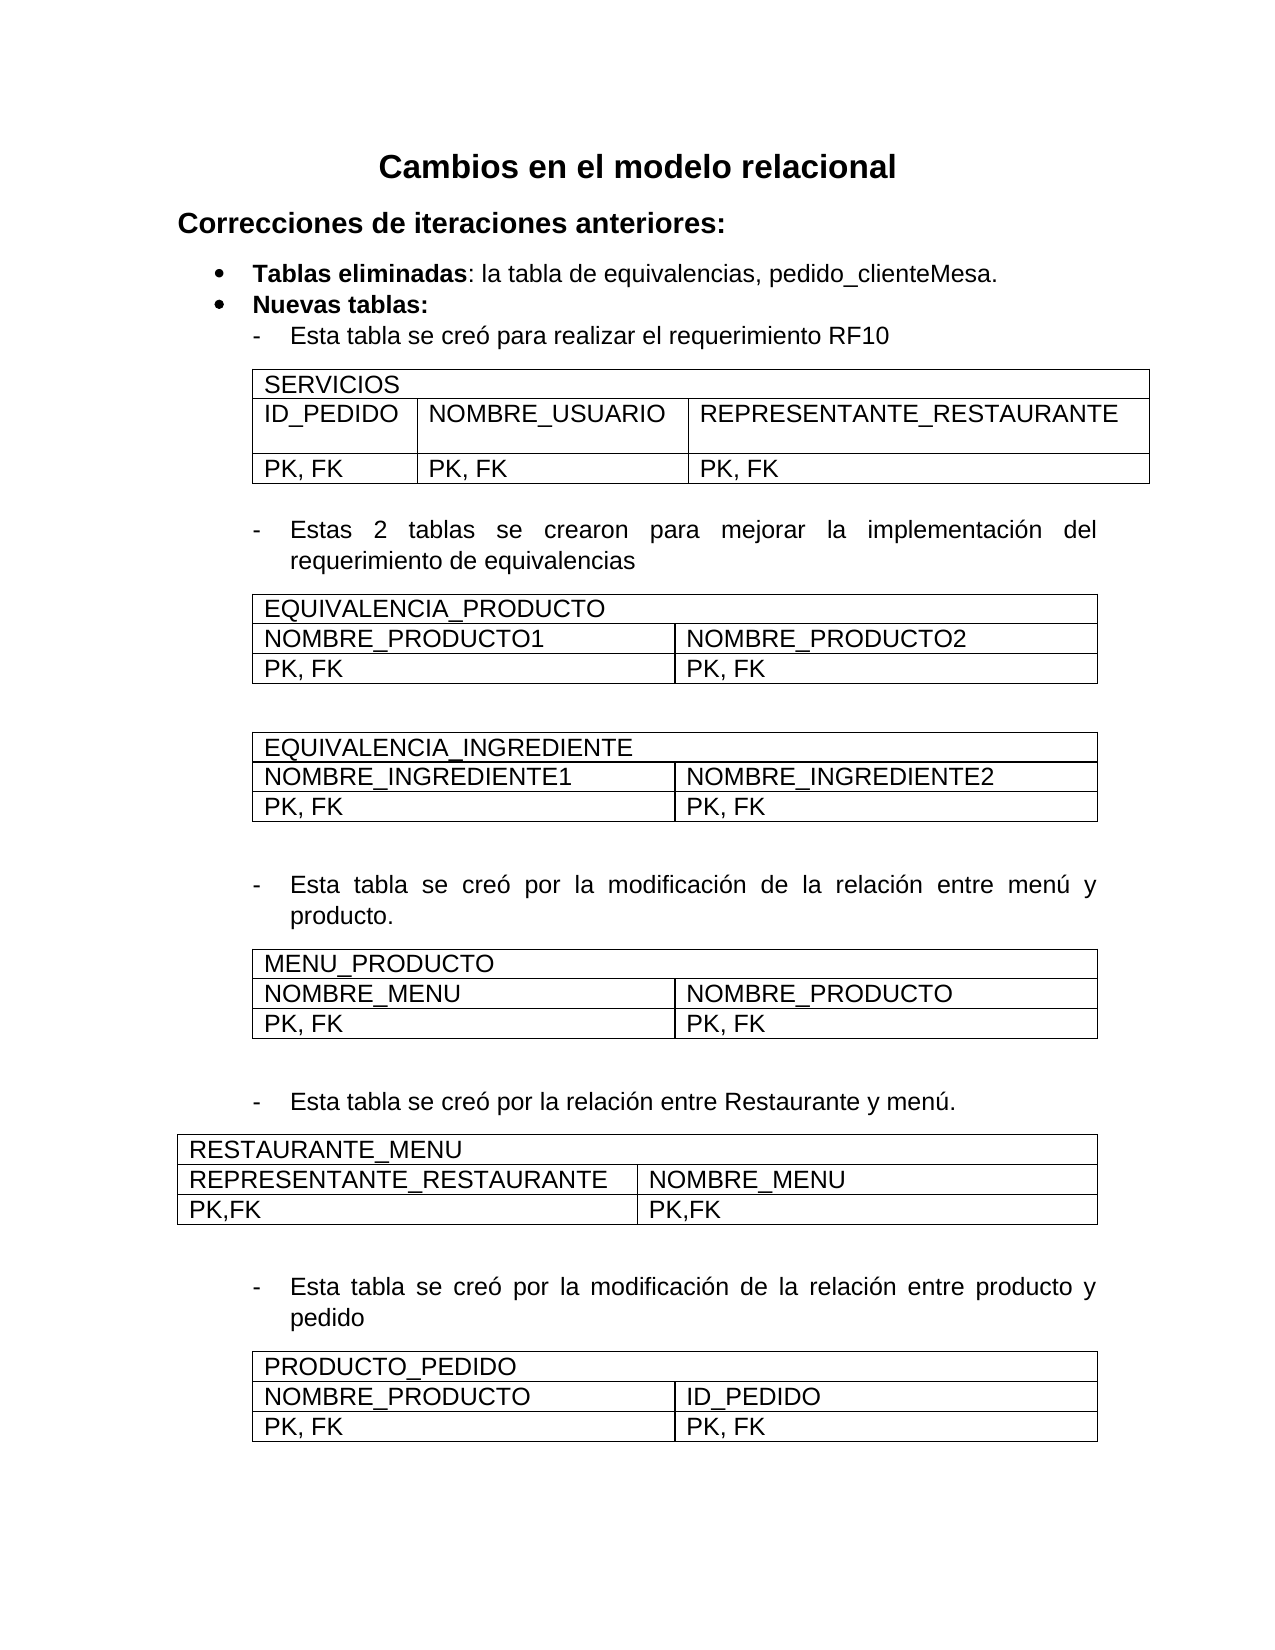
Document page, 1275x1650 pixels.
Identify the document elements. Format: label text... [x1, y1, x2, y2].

list Nuevas tablas: [215, 290, 1098, 318]
table_header SERVICIOS [253, 370, 1149, 398]
table_cell PK, FK [676, 1412, 1097, 1441]
list Esta tabla se creó por la modificación de la relación entre menú y producto. [252, 870, 1098, 929]
table_cell PK, FK [253, 1009, 674, 1038]
table_cell NOMBRE_INGREDIENTE1 [253, 763, 674, 791]
text Cambios en el modelo relacional [177, 148, 1098, 186]
table_cell REPRESENTANTE_RESTAURANTE [178, 1165, 637, 1194]
list Esta tabla se creó para realizar el requerimiento RF10 [252, 321, 1098, 349]
table_header RESTAURANTE_MENU [178, 1135, 1097, 1164]
table_cell ID_PEDIDO [676, 1382, 1097, 1411]
table_header EQUIVALENCIA_PRODUCTO [253, 595, 1097, 623]
table_header PRODUCTO_PEDIDO [253, 1352, 1097, 1381]
list Esta tabla se creó por la modificación de la relación entre producto y pedido [252, 1272, 1098, 1332]
table_cell PK, FK [676, 1009, 1097, 1038]
table_cell NOMBRE_USUARIO [418, 399, 688, 453]
table_cell PK, FK [676, 792, 1097, 821]
table_header MENU_PRODUCTO [253, 950, 1097, 978]
table_cell PK,FK [638, 1195, 1097, 1224]
table_cell NOMBRE_PRODUCTO [253, 1382, 674, 1411]
table_cell NOMBRE_PRODUCTO [676, 979, 1097, 1008]
table_cell NOMBRE_MENU [638, 1165, 1097, 1194]
table_cell REPRESENTANTE_RESTAURANTE [689, 399, 1149, 453]
table_header EQUIVALENCIA_INGREDIENTE [253, 733, 1097, 761]
table_cell PK, FK [689, 454, 1149, 483]
list Estas 2 tablas se crearon para mejorar la implementación del requerimiento de equivalencias [252, 515, 1098, 574]
table_cell PK, FK [253, 1412, 674, 1441]
table_cell ID_PEDIDO [253, 399, 417, 453]
table_cell PK, FK [253, 792, 674, 821]
list Esta tabla se creó por la relación entre Restaurante y menú. [252, 1087, 1098, 1115]
table_cell PK, FK [253, 454, 417, 483]
table_cell PK, FK [253, 654, 674, 683]
table_cell PK, FK [418, 454, 688, 483]
list Tablas eliminadas: la tabla de equivalencias, pedido_clienteMesa. [215, 258, 1098, 287]
table_cell NOMBRE_MENU [253, 979, 674, 1008]
table_cell NOMBRE_PRODUCTO2 [676, 624, 1097, 653]
table_cell PK, FK [676, 654, 1097, 683]
table_cell NOMBRE_INGREDIENTE2 [676, 763, 1097, 791]
table_cell NOMBRE_PRODUCTO1 [253, 624, 674, 653]
text Correcciones de iteraciones anteriores: [177, 206, 1098, 239]
table_cell PK,FK [178, 1195, 637, 1224]
